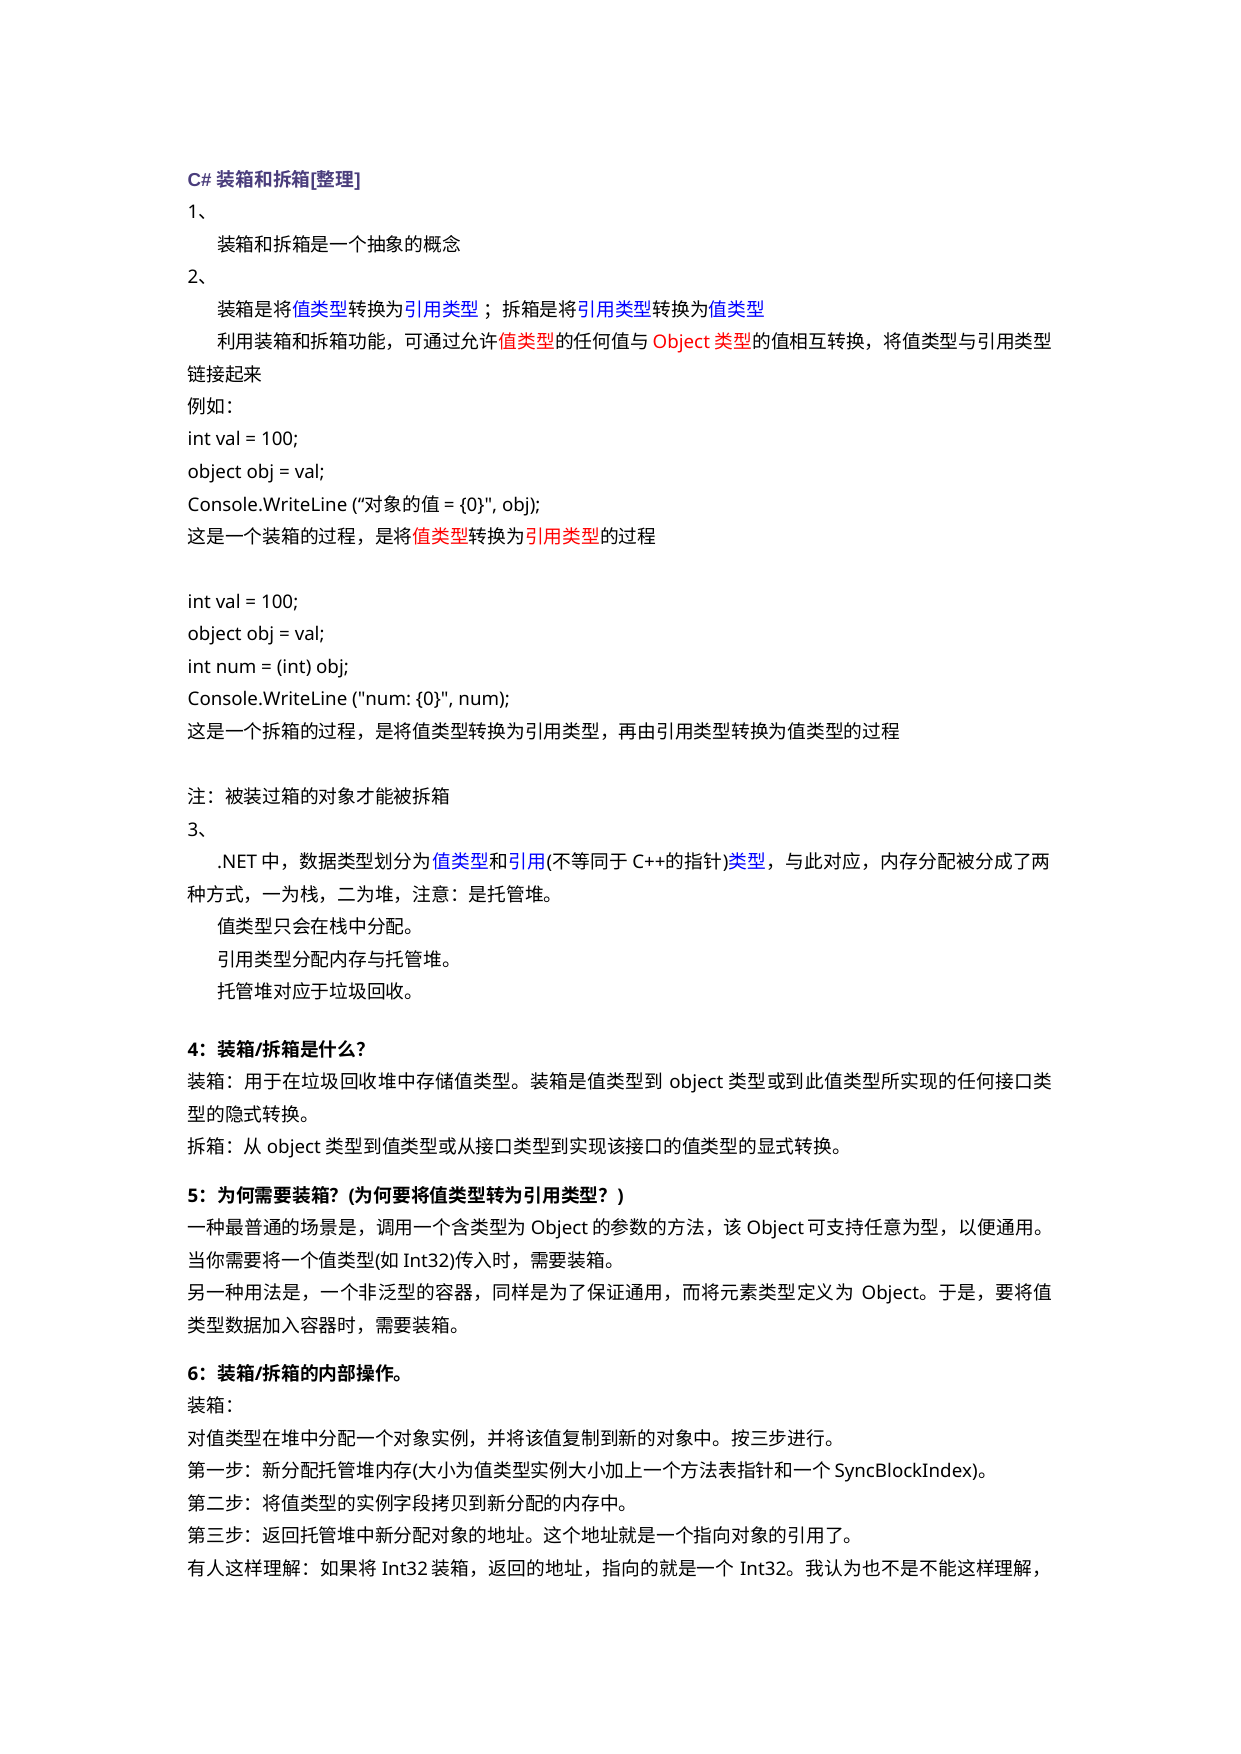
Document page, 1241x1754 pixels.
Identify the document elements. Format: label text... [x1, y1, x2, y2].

text C# 装箱和拆箱[整理] [187, 162, 1053, 194]
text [187, 1356, 1053, 1583]
text 1、 装箱和拆箱是一个抽象的概念 2、 装箱是将值类型转换为引用类型 ；拆箱是将引用类型转换为值类型 利用装箱和拆箱功能，可通过允许值类型的任何值与Object 类型的值相互转换，将值类型与引用类型链接起来 例如： int val = 100; object obj = val; Console.WriteLine (“对象的值 = {0}", obj); 这是一个装箱的过程，是将值类型转换为引用类型的过程 int val = 100; object obj = val; int num = (int) obj; Console.WriteLine ("num: {0}", num); 这是一个拆箱的过程，是将值类型转换为引用类型，再由引用类型转换为值类型的过程 注：被装过箱的对象才能被拆箱 3、 .NET中，数据类型划分为值类型和引用(不等同于C++的指针)类型，与此对应，内存分配被分成了两种方式，一为栈，二为堆，注意：是托管堆。 值类型只会在栈中分配。 引用类型分配内存与托管堆。 托管堆对应于垃圾回收。 [187, 194, 1053, 1007]
text 5：为何需要装箱？(为何要将值类型转为引用类型？) 一种最普通的场景是，调用一个含类型为Object的参数的方法，该Object可支持任意为型，以便通用。当你需要将一个值类型(如Int32)传入时，需要装箱。 另一种用法是，一个非泛型的容器，同样是为了保证通用，而将元素类型定义为Object。于是，要将值类型数据加入容器时，需要装箱。 [187, 1178, 1053, 1340]
text 4：装箱/拆箱是什么？ 装箱：用于在垃圾回收堆中存储值类型。装箱是值类型到 object 类型或到此值类型所实现的任何接口类型的隐式转换。 拆箱：从 object 类型到值类型或从接口类型到实现该接口的值类型的显式转换。 [187, 1032, 1053, 1162]
